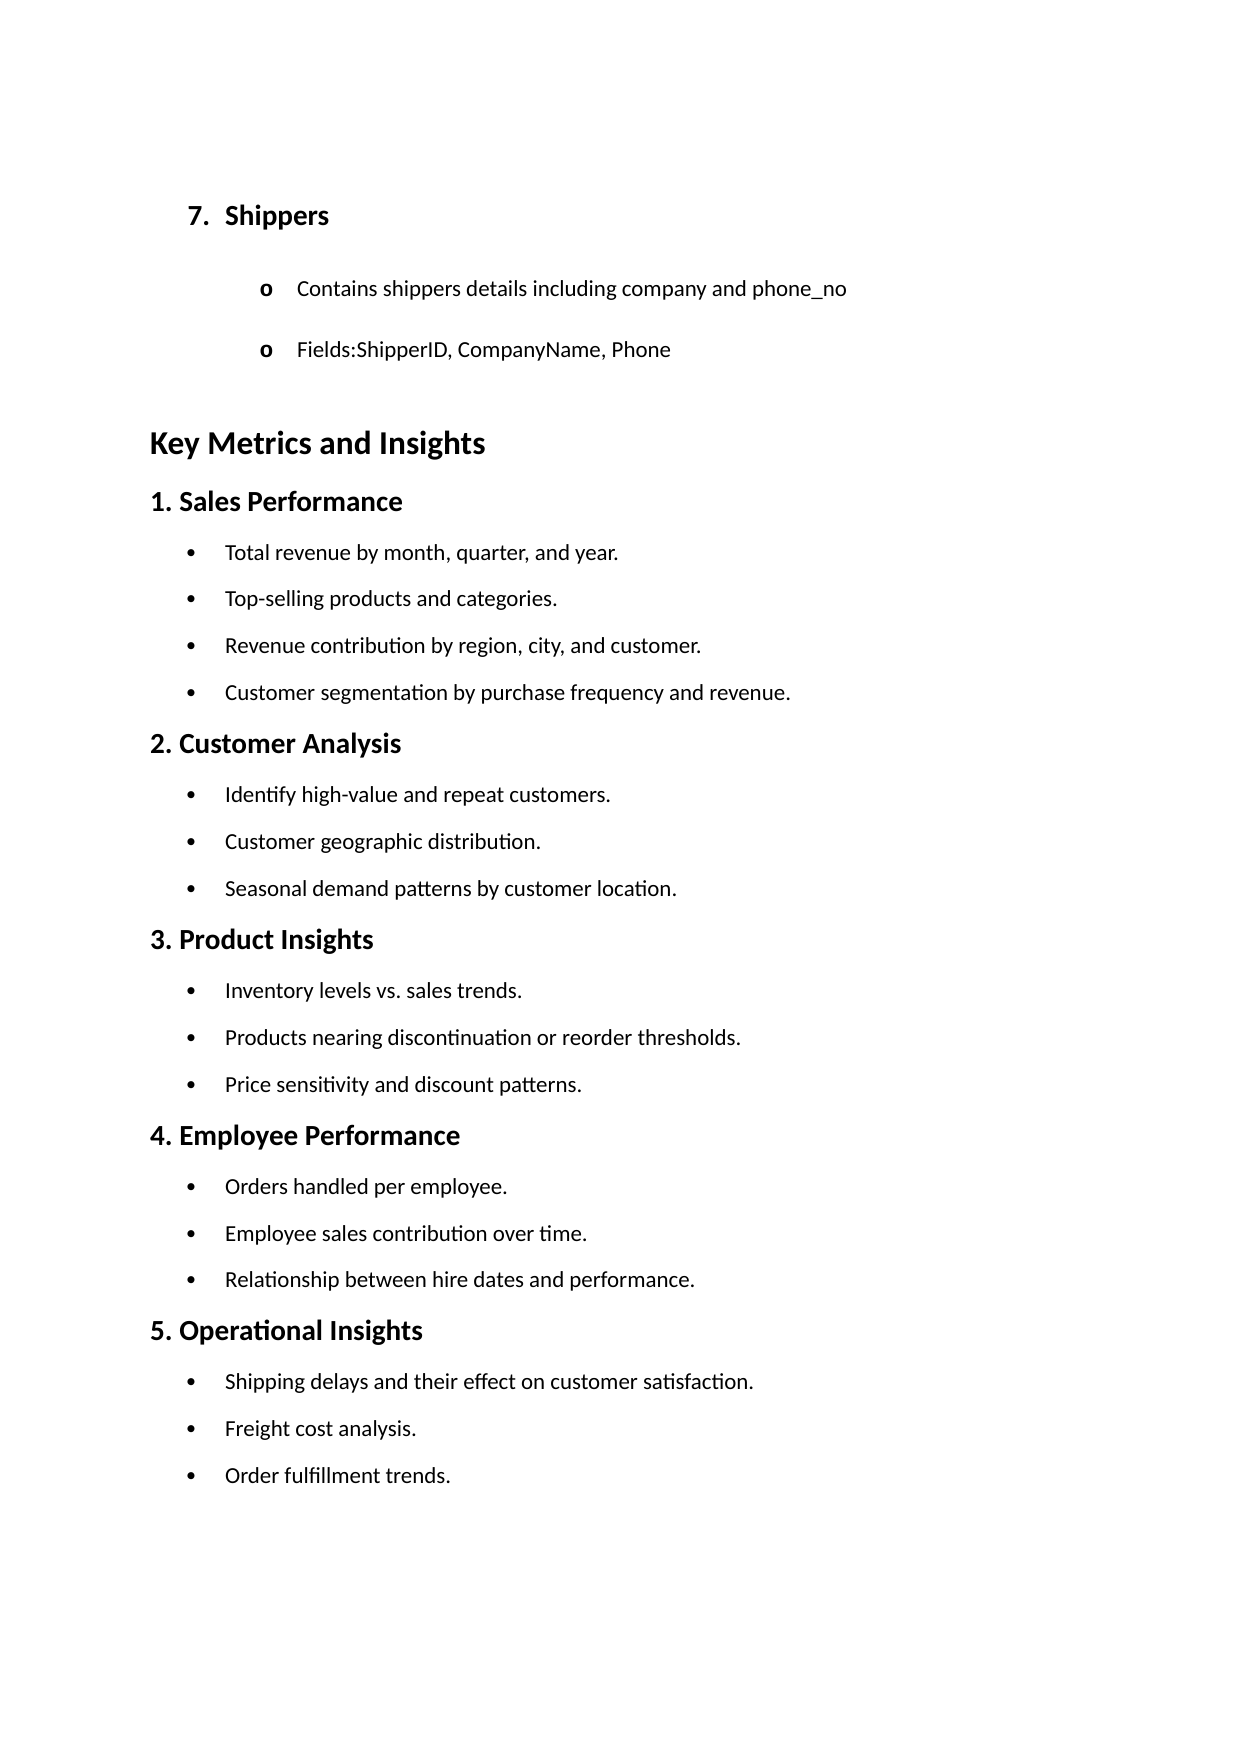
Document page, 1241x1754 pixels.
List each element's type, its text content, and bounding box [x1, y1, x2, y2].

text 5. Operational Insights [150, 1312, 1090, 1348]
list Inventory levels vs. sales trends. [187, 976, 1090, 1004]
list Top-selling products and categories. [187, 584, 1090, 613]
list Relationship between hire dates and performance. [187, 1266, 1090, 1293]
list Fields:ShipperID, CompanyName, Phone [259, 335, 1090, 364]
list Price sensitivity and discount patterns. [187, 1070, 1090, 1098]
text 1. Sales Performance [150, 483, 1090, 518]
list Employee sales contribution over time. [187, 1219, 1090, 1247]
list Orders handled per employee. [187, 1172, 1090, 1200]
list Shipping delays and their effect on customer satisfaction. [187, 1367, 1090, 1396]
text 4. Employee Performance [150, 1117, 1090, 1152]
text 3. Product Insights [150, 921, 1090, 957]
list Products nearing discontinuation or reorder thresholds. [187, 1023, 1090, 1051]
list Contains shippers details including company and phone_no [259, 274, 1090, 303]
list Total revenue by month, quarter, and year. [187, 538, 1090, 566]
list Shippers [187, 197, 1090, 232]
list Customer geographic distribution. [187, 827, 1090, 855]
list Order fulfillment trends. [187, 1461, 1090, 1489]
list Freight cost analysis. [187, 1414, 1090, 1442]
text 2. Customer Analysis [150, 725, 1090, 761]
list Seasonal demand patterns by customer location. [187, 874, 1090, 902]
list Revenue contribution by region, city, and customer. [187, 631, 1090, 659]
list Customer segmentation by purchase frequency and revenue. [187, 678, 1090, 706]
text Key Metrics and Insights [150, 422, 1090, 463]
list Identify high-value and repeat customers. [187, 780, 1090, 808]
